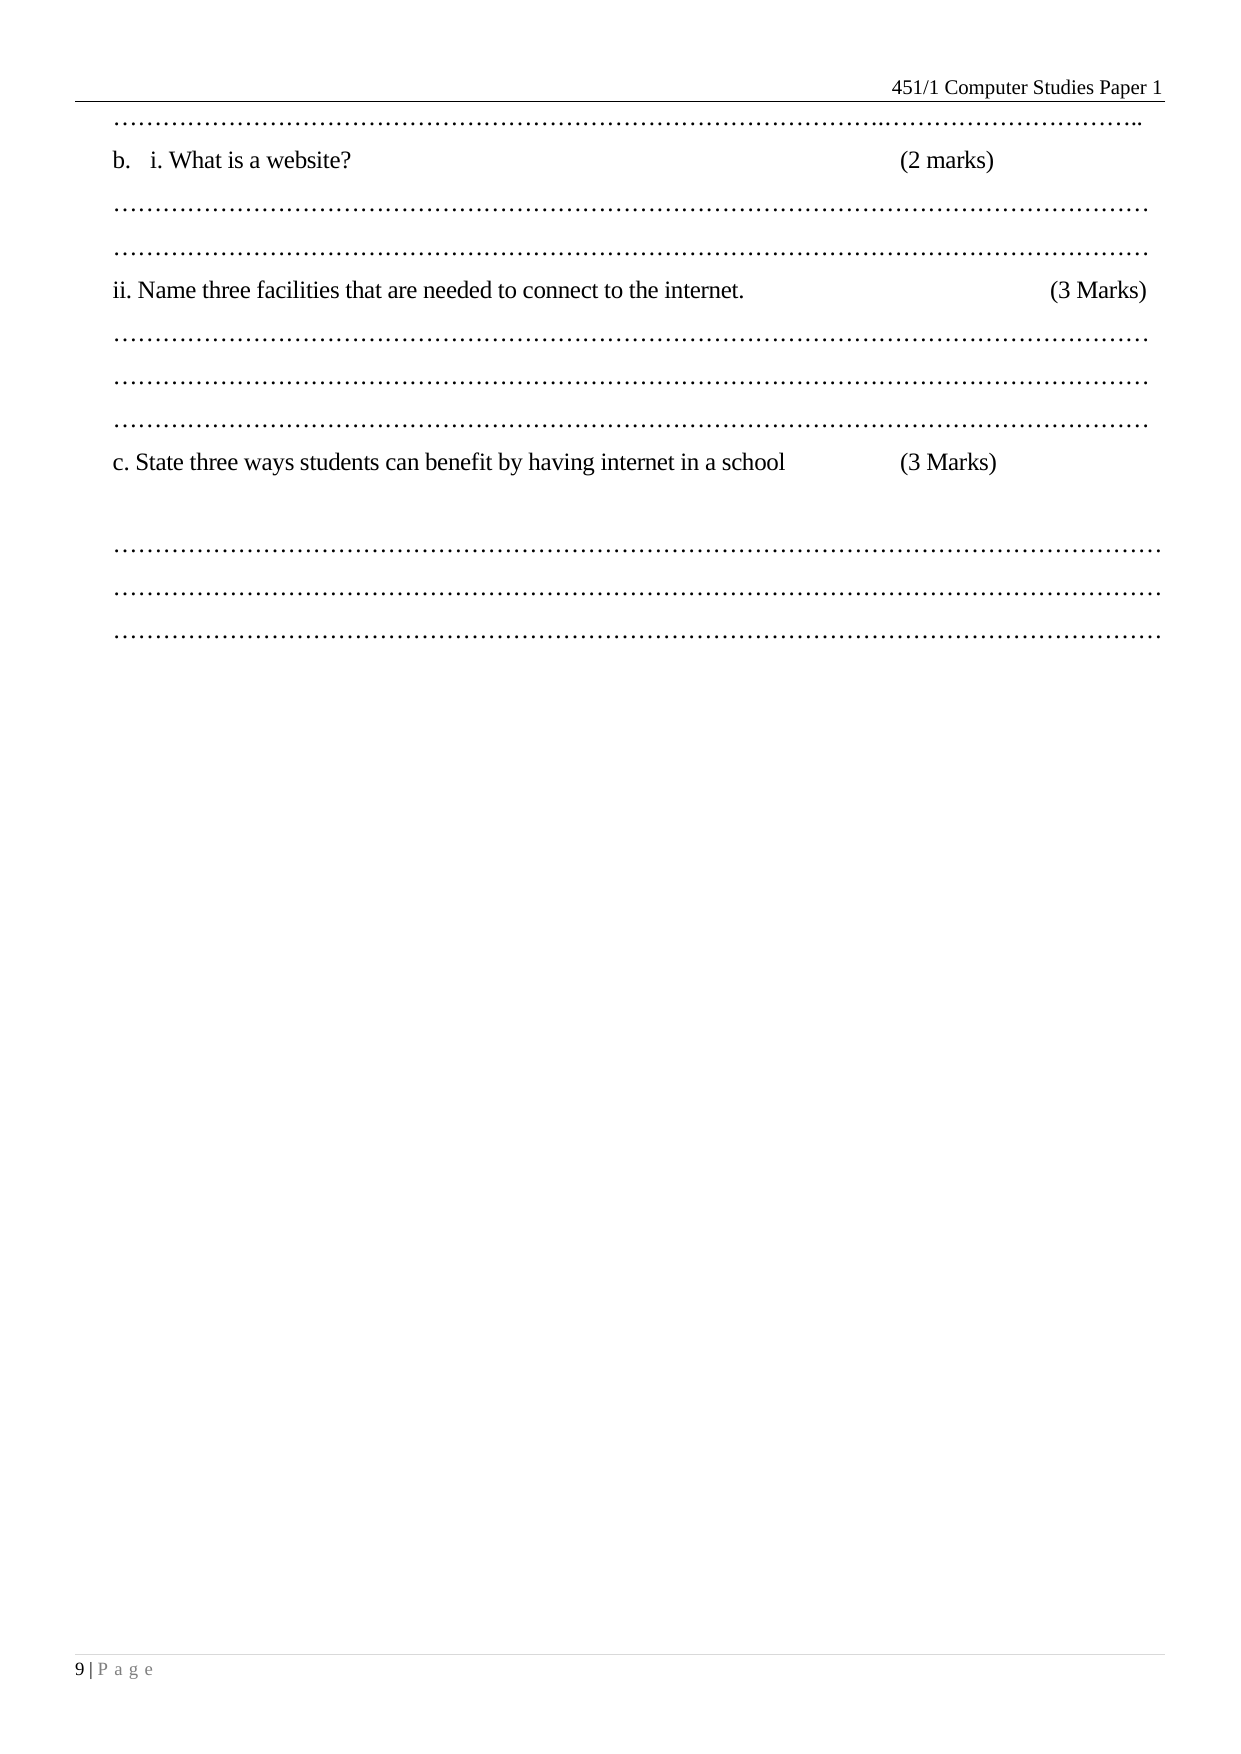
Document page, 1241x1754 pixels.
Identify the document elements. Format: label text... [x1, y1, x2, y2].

text ii. Name three facilities that are needed to connect to the internet. (3 Marks) [112, 275, 1165, 303]
text b. i. What is a website? (2 marks) [75, 145, 1165, 174]
text ……………………………………………………………………………………………………………………………………………………………………………………………………………………………………………………………………………………………………………………………………………… [112, 318, 1165, 433]
text c. State three ways students can benefit by having internet in a school (3 Marks) [75, 447, 1165, 476]
text ……………………………………………………………………………………………………………………………………………………………………………………………………………………………… [112, 188, 1165, 260]
text ……………………………………………………………………………………………………………………………………………………………………………………………………………………………………………………………………………………………………………………………………………… [75, 490, 1165, 644]
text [112, 102, 1165, 131]
